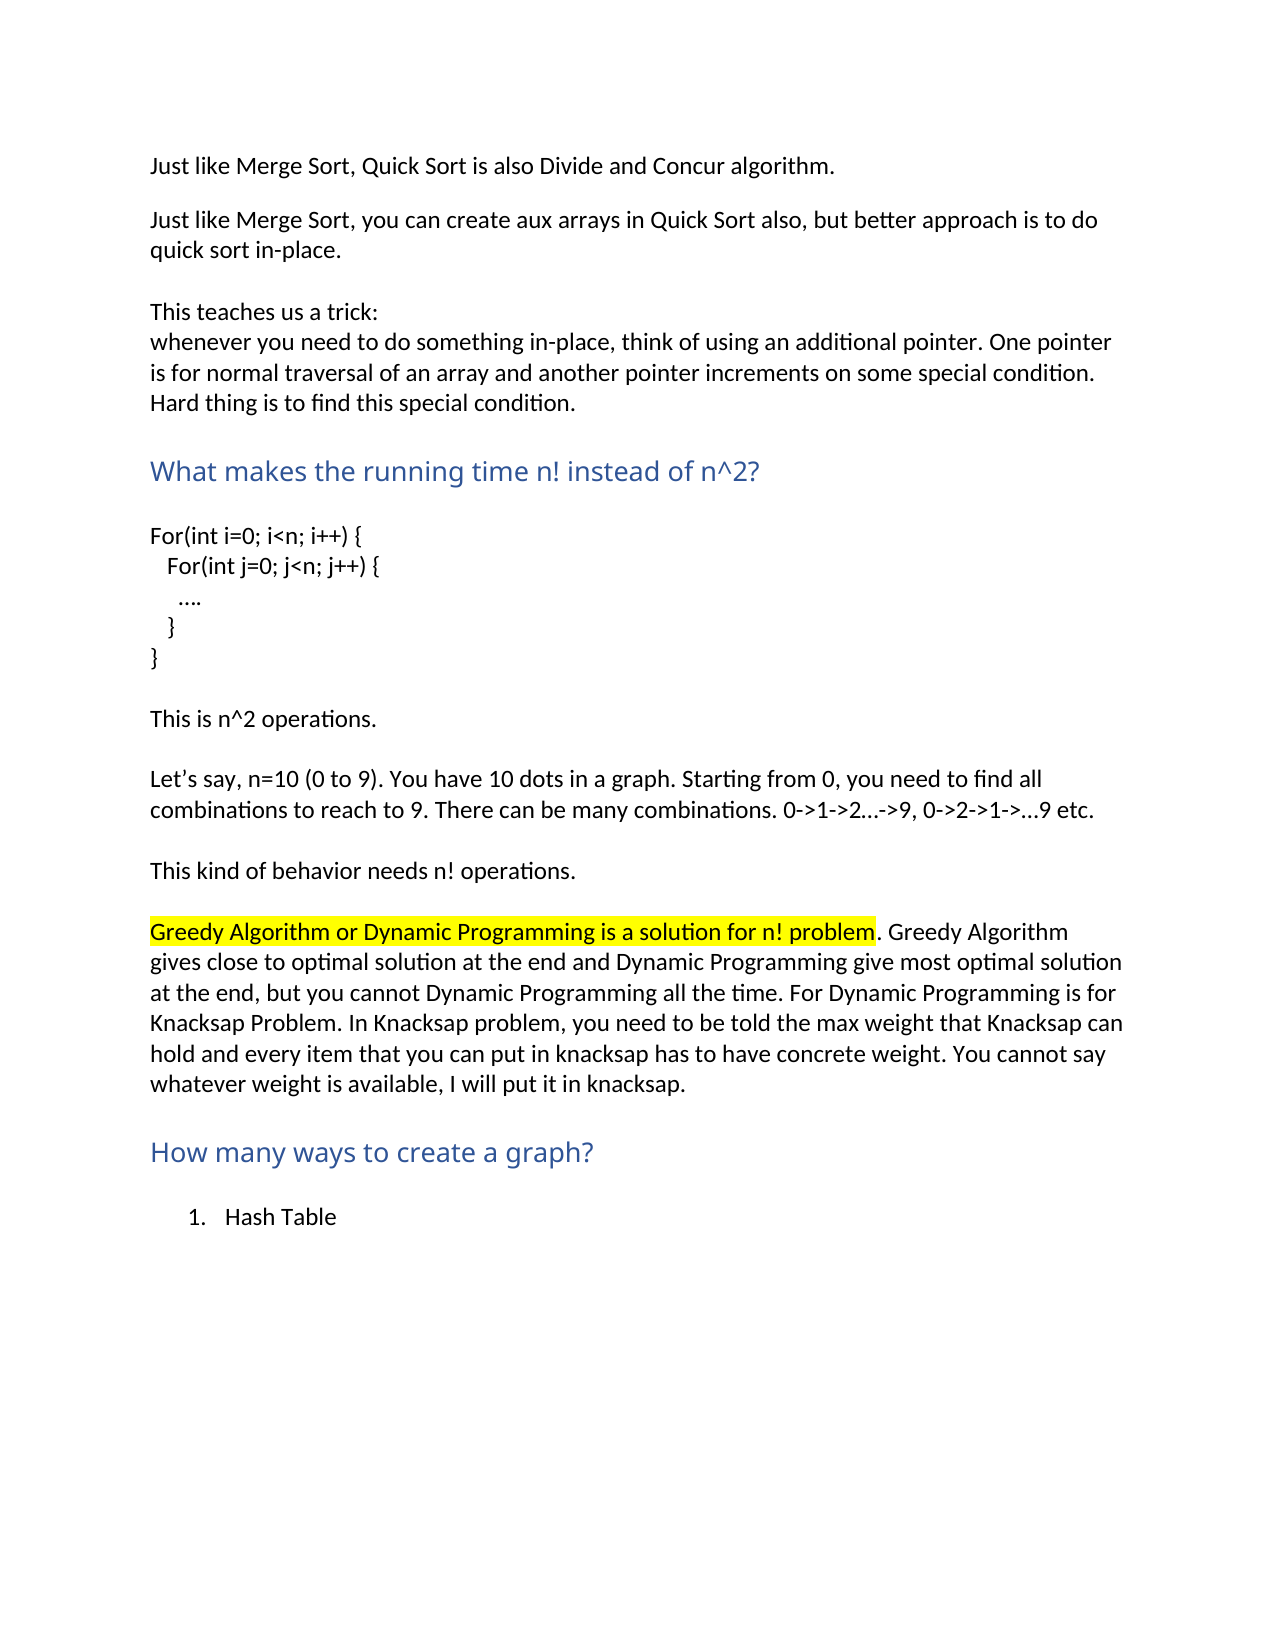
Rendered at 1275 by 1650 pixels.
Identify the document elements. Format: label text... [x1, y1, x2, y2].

text whenever you need to do something in-place, think of using an additional pointer. One pointer is for normal traversal of an array and another pointer increments on some special condition. Hard thing is to find this special condition. [150, 326, 1125, 418]
text Greedy Algorithm or Dynamic Programming is a solution for n! problem. Greedy Algorithm gives close to optimal solution at the end and Dynamic Programming give most optimal solution at the end, but you cannot Dynamic Programming all the time. For Dynamic Programming is for Knacksap Problem. In Knacksap problem, you need to be told the max weight that Knacksap can hold and every item that you can put in knacksap has to have concrete weight. You cannot say whatever weight is available, I will put it in knacksap. [150, 916, 1125, 1099]
text This is n^2 operations. [150, 703, 1125, 733]
text For(int j=0; j<n; j++) { [150, 550, 1125, 581]
text This teaches us a trick: [150, 265, 1125, 326]
subtitle What makes the running time n! instead of n^2? [150, 452, 1125, 489]
text } [150, 611, 1125, 642]
list Hash Table [187, 1201, 1125, 1232]
text Just like Merge Sort, Quick Sort is also Divide and Concur algorithm. [150, 150, 1125, 204]
text } [150, 642, 1125, 672]
text …. [150, 581, 1125, 611]
subtitle How many ways to create a graph? [150, 1134, 1125, 1171]
text For(int i=0; i<n; i++) { [150, 520, 1125, 550]
text Let’s say, n=10 (0 to 9). You have 10 dots in a graph. Starting from 0, you need to find all combinations to reach to 9. There can be many combinations. 0->1->2…->9, 0->2->1->…9 etc. [150, 763, 1125, 824]
text Just like Merge Sort, you can create aux arrays in Quick Sort also, but better approach is to do quick sort in-place. [150, 204, 1125, 265]
text This kind of behavior needs n! operations. [150, 855, 1125, 885]
